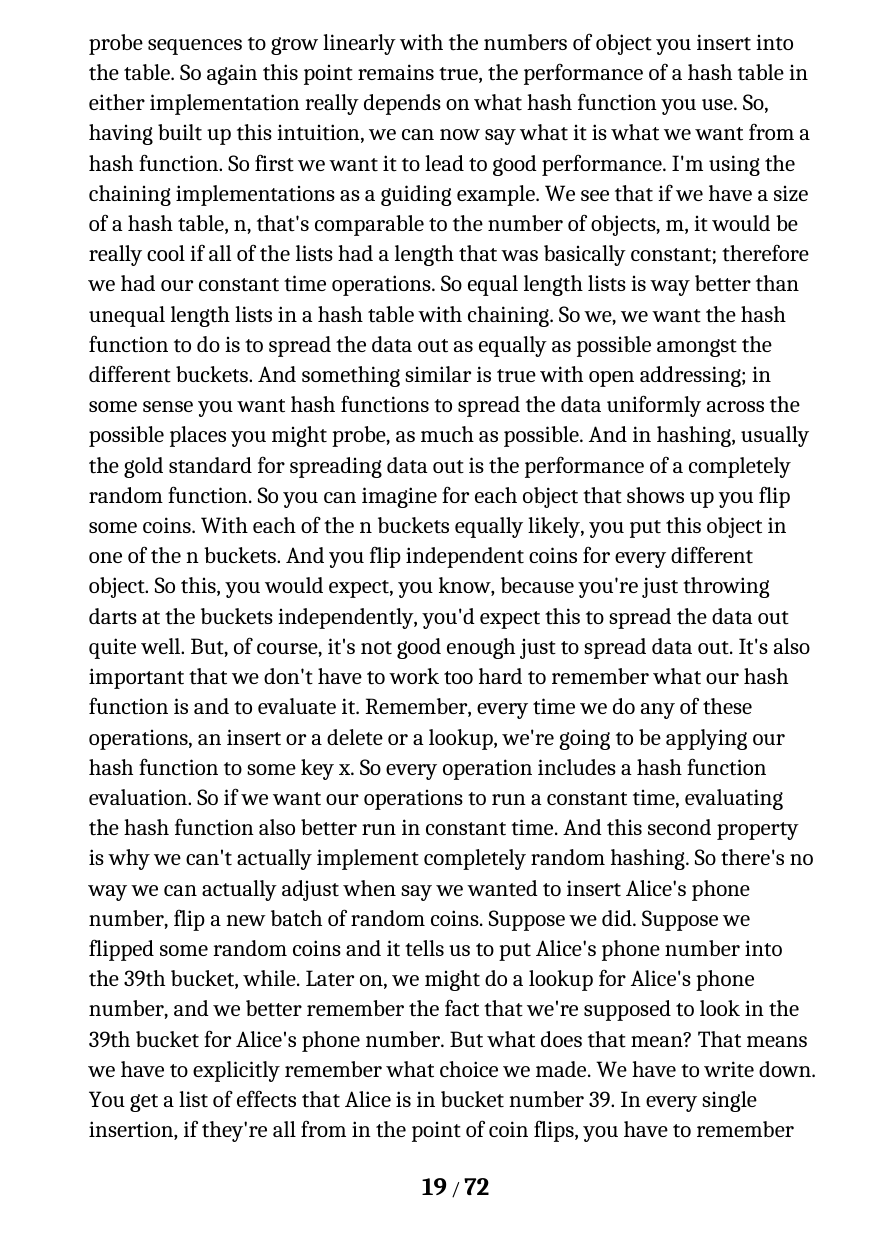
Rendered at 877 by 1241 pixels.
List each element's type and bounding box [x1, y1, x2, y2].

text [89, 29, 818, 1143]
